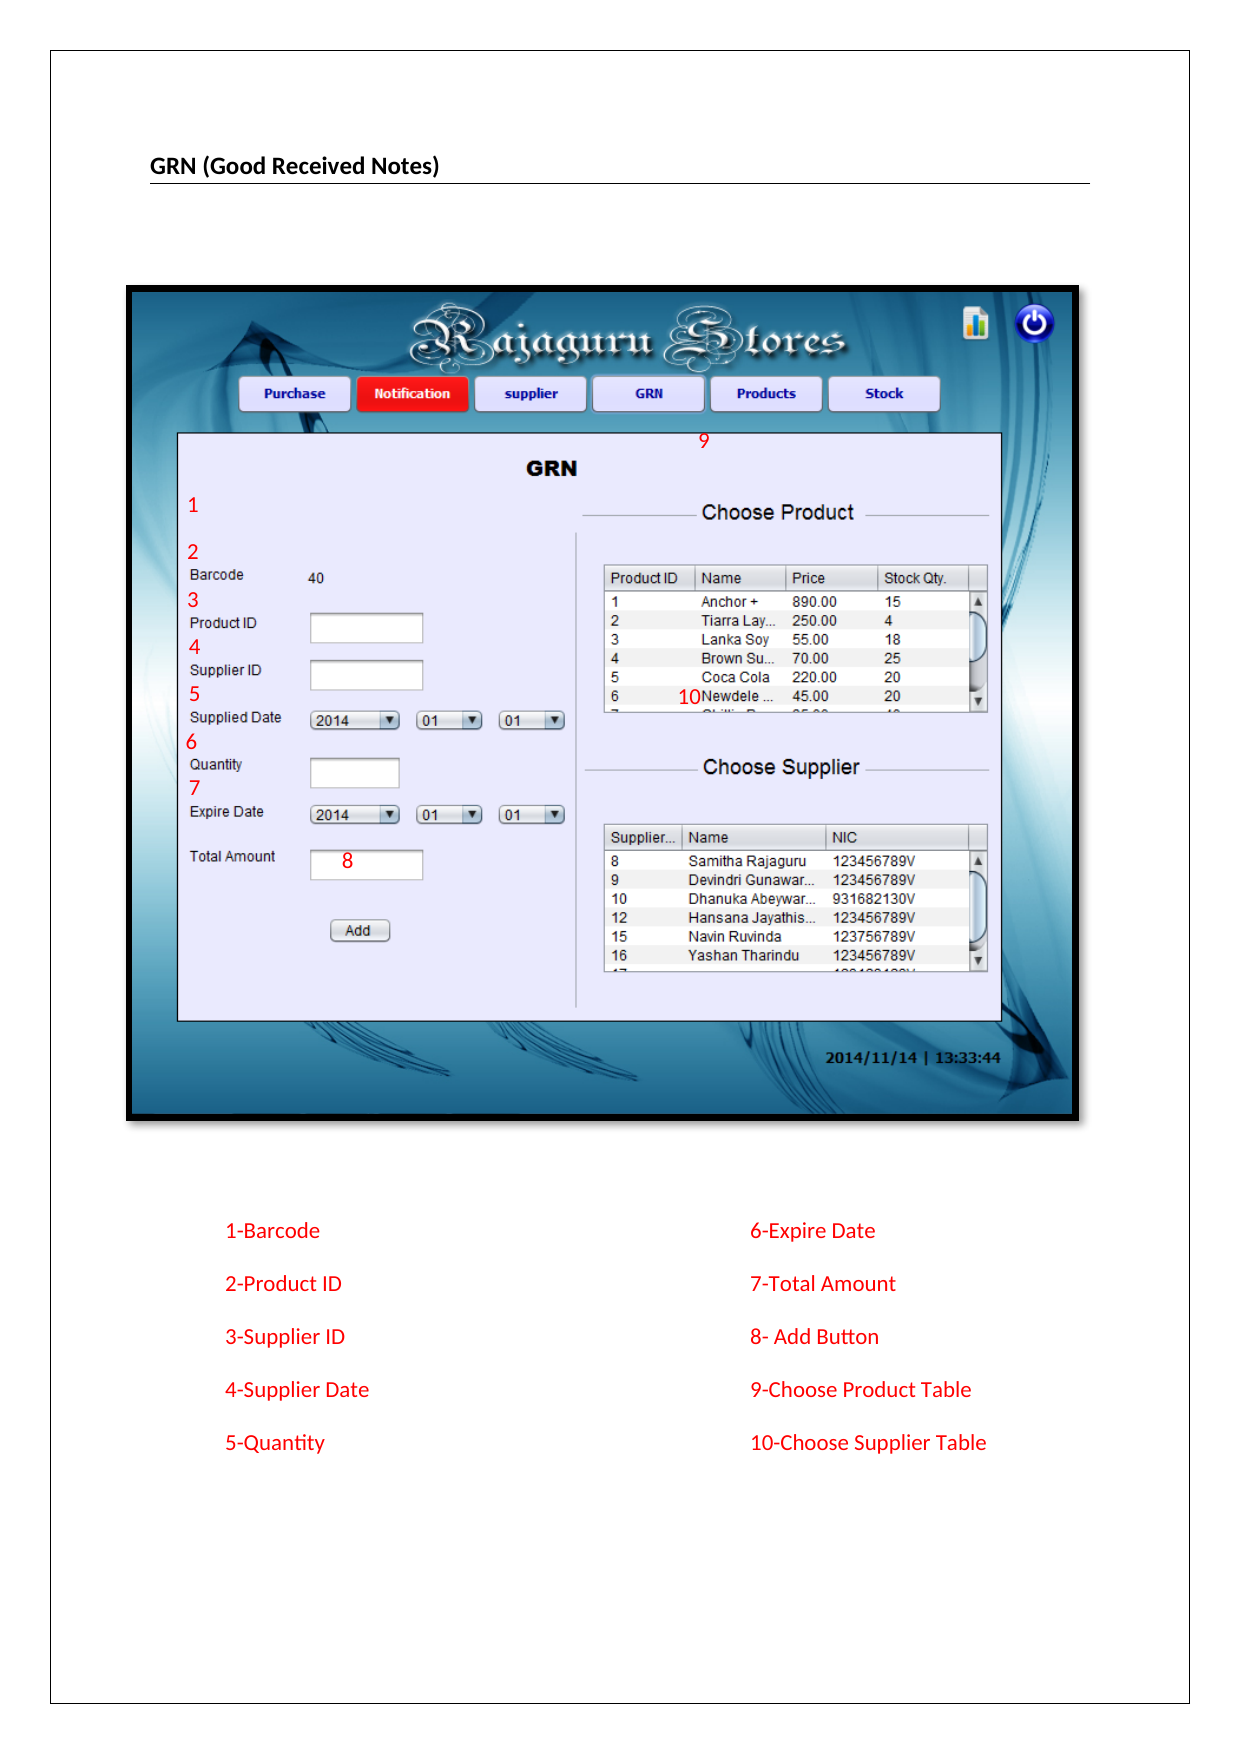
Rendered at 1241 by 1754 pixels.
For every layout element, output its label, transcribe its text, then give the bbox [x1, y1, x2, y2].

text GRN (Good Received Notes) [150, 150, 1090, 183]
text 5-Quantity 10-Choose Supplier Table [150, 1428, 1090, 1456]
picture [132, 292, 1072, 1114]
text 3-Supplier ID 8- Add Button [150, 1322, 1090, 1350]
text 4-Supplier Date 9-Choose Product Table [150, 1375, 1090, 1403]
text 2-Product ID 7-Total Amount [150, 1269, 1090, 1297]
text 1-Barcode 6-Expire Date [150, 1216, 1090, 1244]
